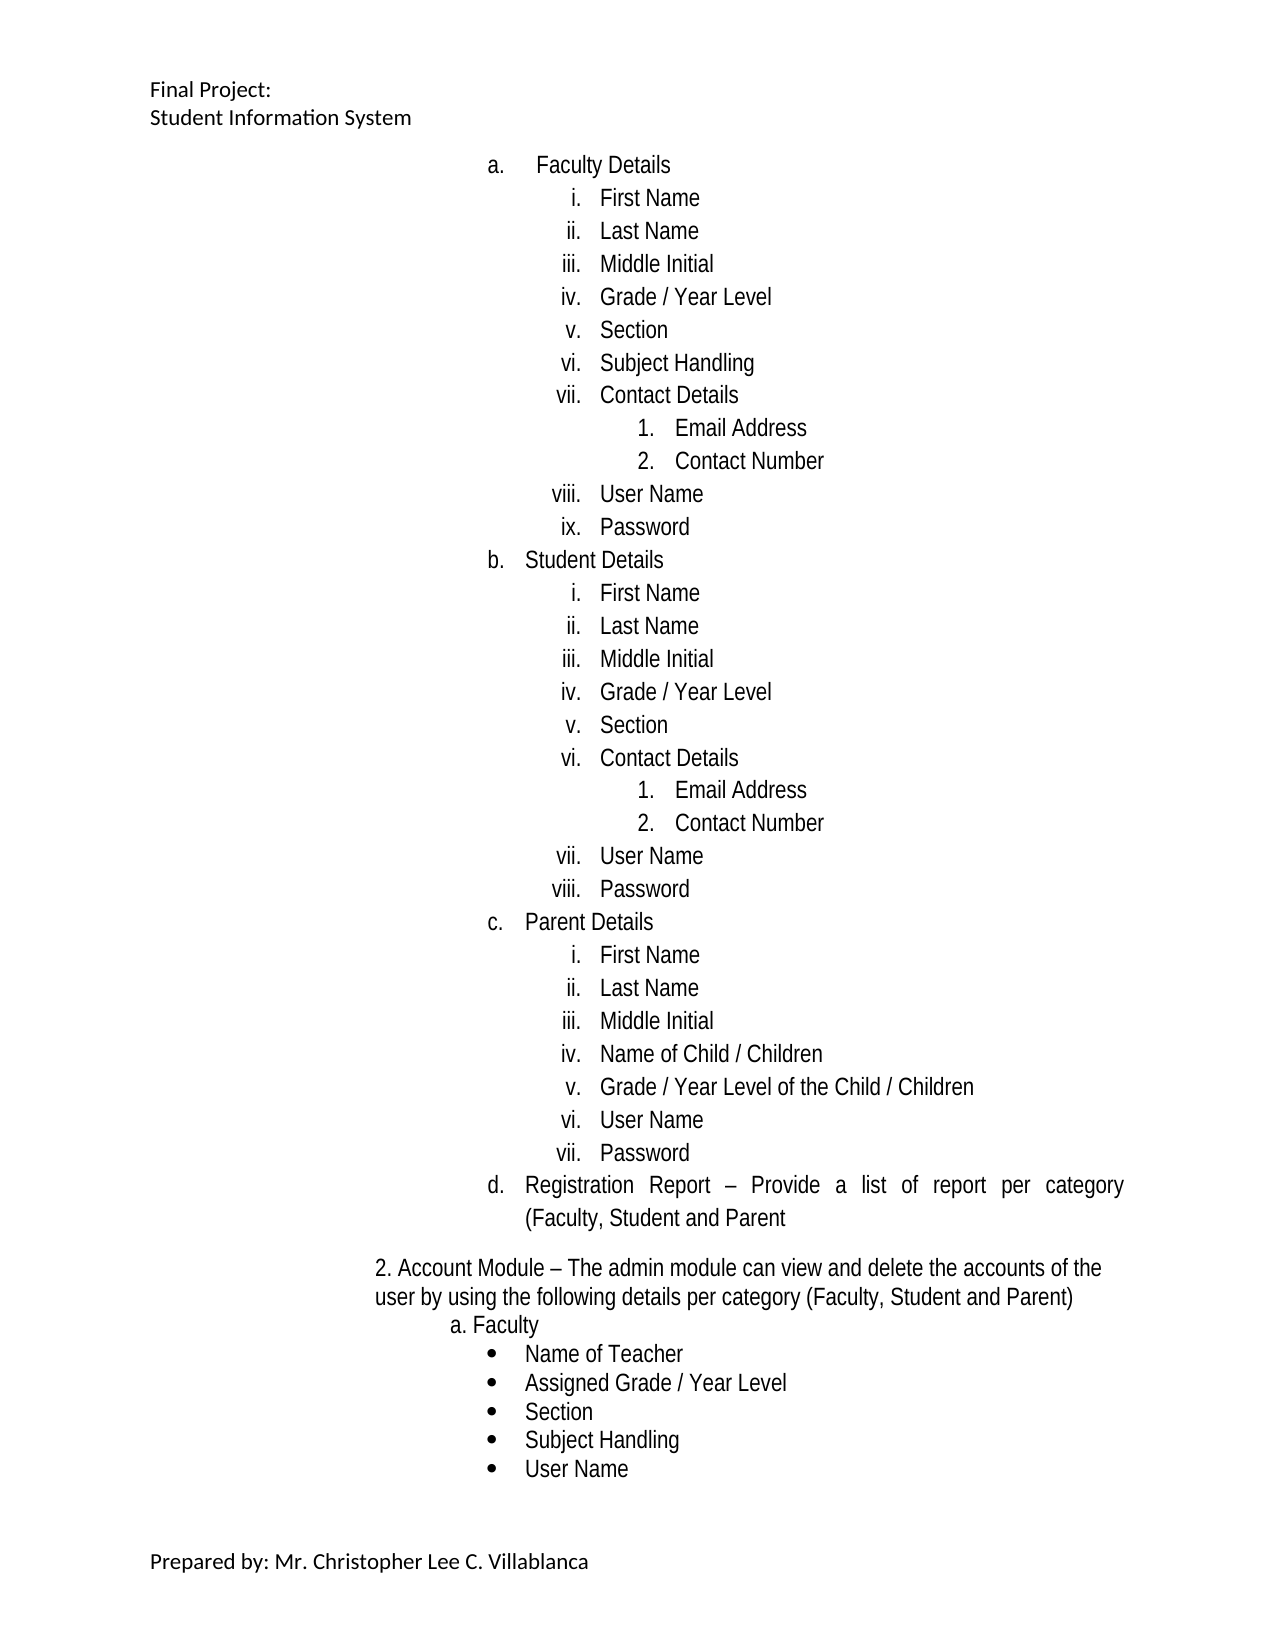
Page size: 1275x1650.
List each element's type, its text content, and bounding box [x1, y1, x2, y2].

list Password [581, 512, 1125, 541]
list Student Details [487, 545, 1125, 574]
list Name of Teacher [487, 1339, 1125, 1368]
list Password [581, 1137, 1125, 1166]
list Grade / Year Level [581, 677, 1125, 705]
list Middle Initial [581, 644, 1125, 672]
list Name of Child / Children [581, 1039, 1125, 1067]
list Contact Number [637, 808, 1125, 837]
list Subject Handling [487, 1425, 1125, 1454]
list User Name [487, 1454, 1125, 1483]
list First Name [581, 578, 1125, 607]
list Grade / Year Level of the Child / Children [581, 1072, 1125, 1100]
list Last Name [581, 216, 1125, 244]
list Registration Report – Provide a list of report per category (Faculty, Student and Parent [487, 1170, 1125, 1232]
list Password [581, 874, 1125, 903]
list First Name [581, 940, 1125, 969]
list Contact Details [581, 742, 1125, 771]
list Last Name [581, 973, 1125, 1002]
list Last Name [581, 611, 1125, 639]
list Middle Initial [581, 1006, 1125, 1034]
list User Name [581, 1104, 1125, 1133]
list Section [581, 314, 1125, 343]
text 2. Account Module – The admin module can view and delete the accounts of the user by using the following details per category (Faculty, Student and Parent) [375, 1253, 1125, 1310]
list Contact Details [581, 380, 1125, 409]
list Email Address [637, 775, 1125, 804]
list Faculty Details [487, 150, 1125, 179]
list Subject Handling [581, 347, 1125, 376]
list User Name [581, 841, 1125, 870]
list Grade / Year Level [581, 282, 1125, 310]
list User Name [581, 479, 1125, 508]
list Section [581, 709, 1125, 738]
list Assigned Grade / Year Level [487, 1368, 1125, 1397]
list Parent Details [487, 907, 1125, 936]
list Section [487, 1397, 1125, 1425]
list Middle Initial [581, 249, 1125, 277]
list Email Address [637, 413, 1125, 442]
text a. Faculty [375, 1310, 1125, 1339]
list Contact Number [637, 446, 1125, 475]
list First Name [581, 183, 1125, 212]
